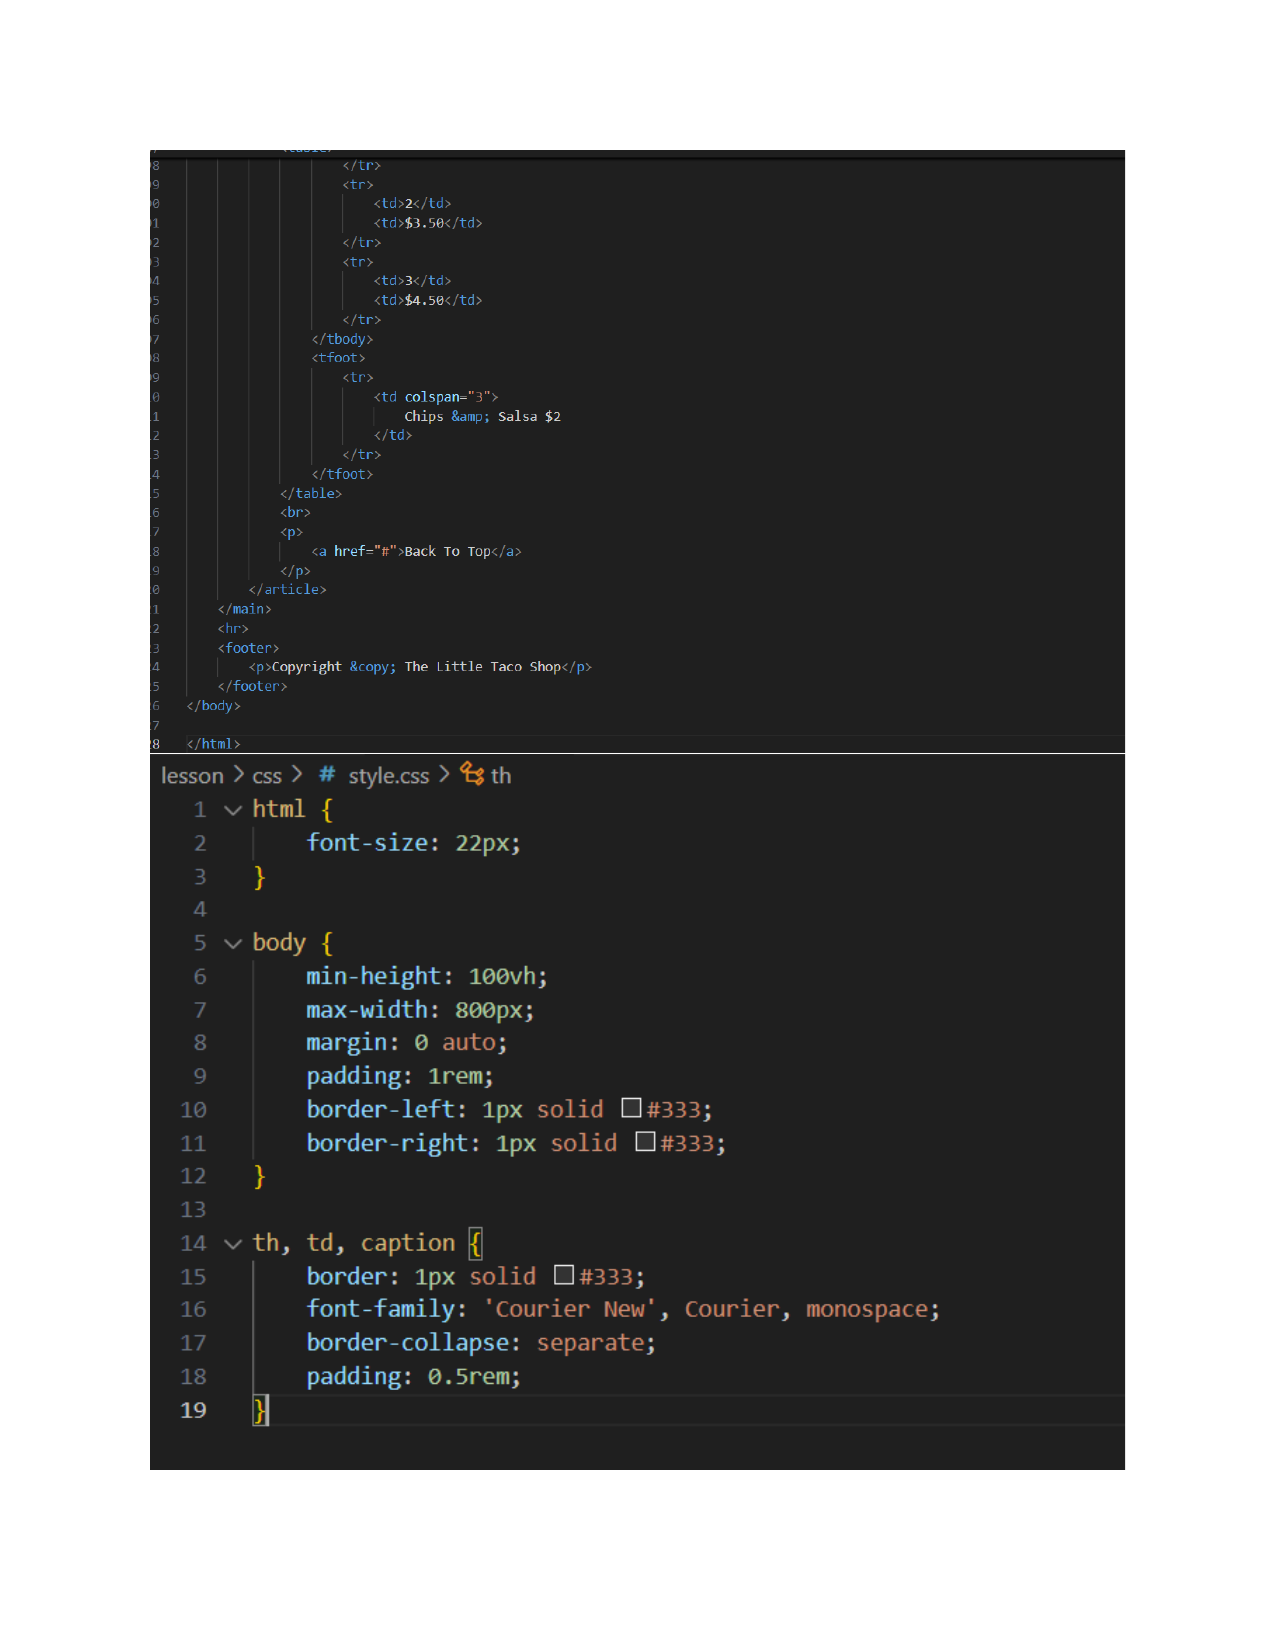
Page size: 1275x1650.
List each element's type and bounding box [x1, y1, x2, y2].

picture [150, 754, 1125, 1470]
picture [150, 150, 1125, 753]
